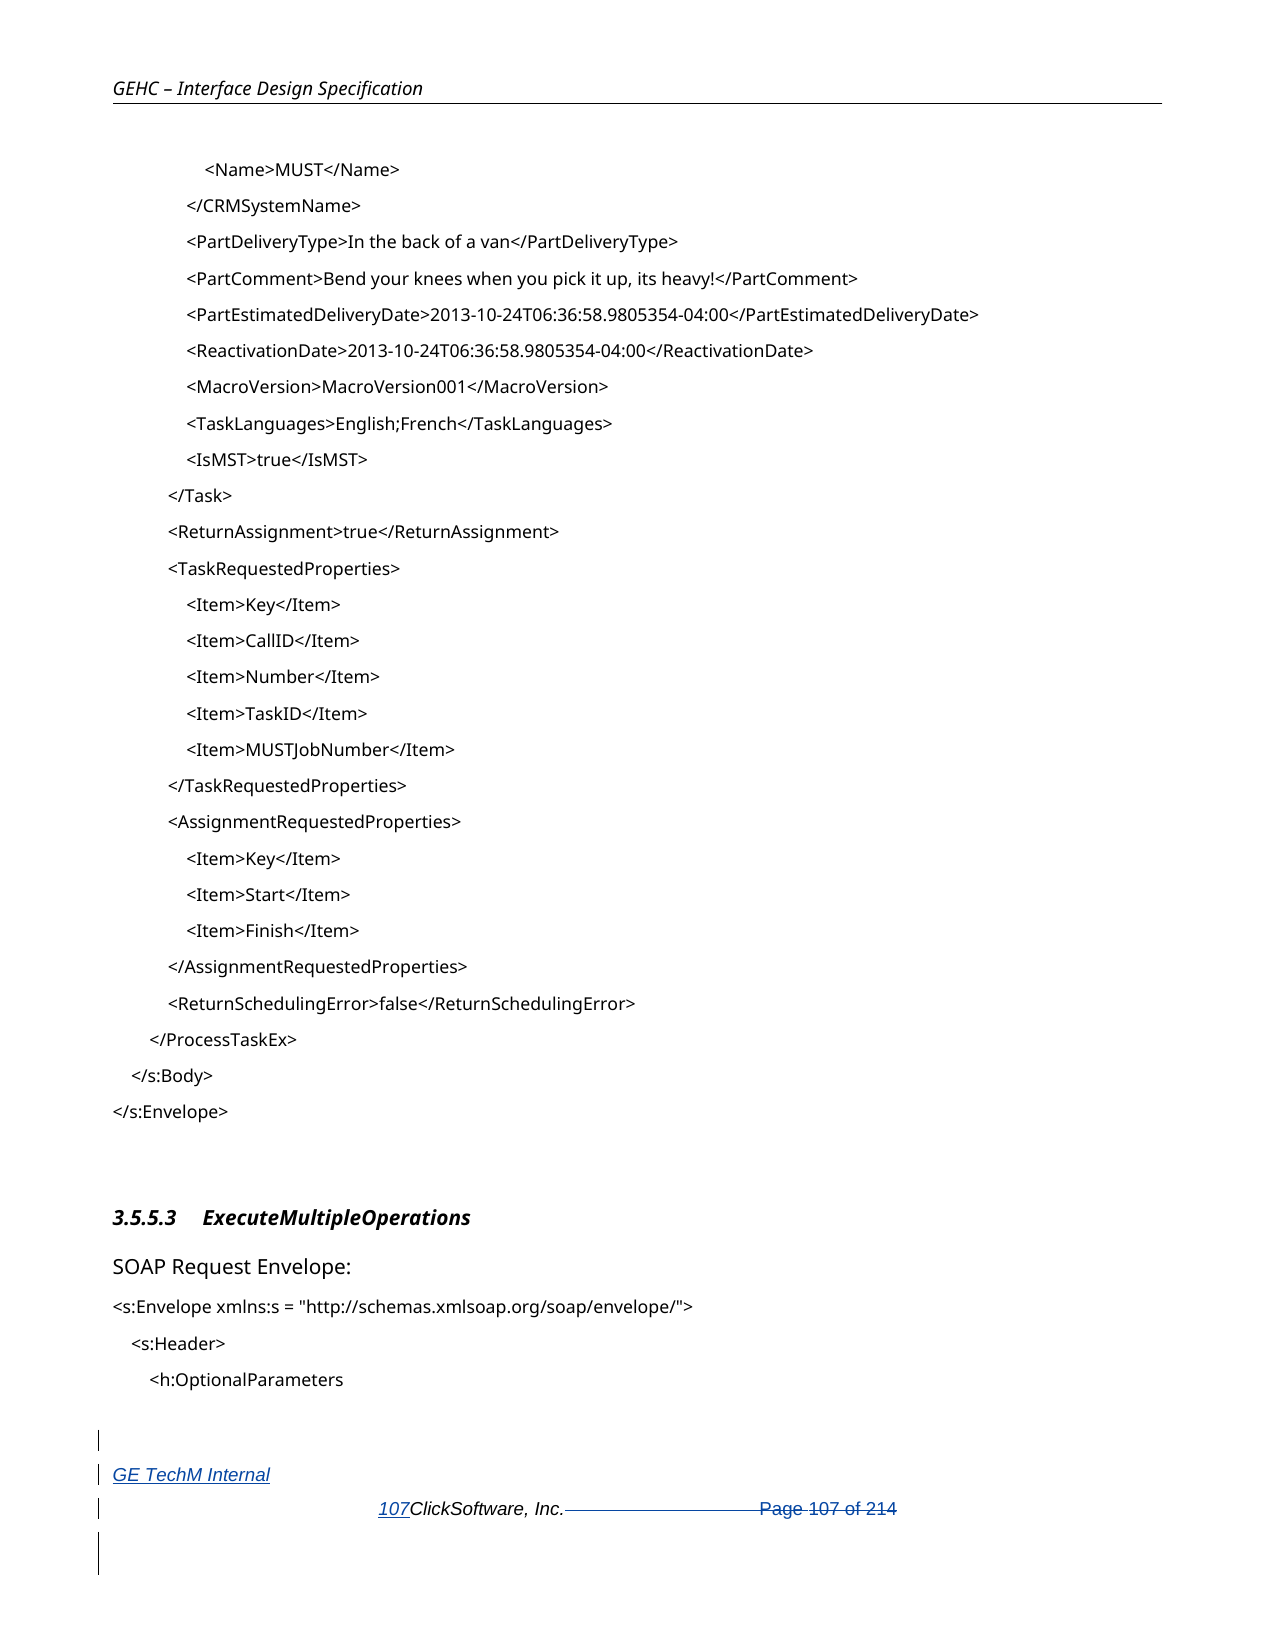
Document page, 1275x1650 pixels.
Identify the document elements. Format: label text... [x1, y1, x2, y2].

subtitle ExecuteMultipleOperations [112, 1203, 1162, 1232]
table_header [101, 1295, 1174, 1404]
text SOAP Request Envelope: [112, 1252, 1162, 1281]
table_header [101, 157, 1174, 1136]
